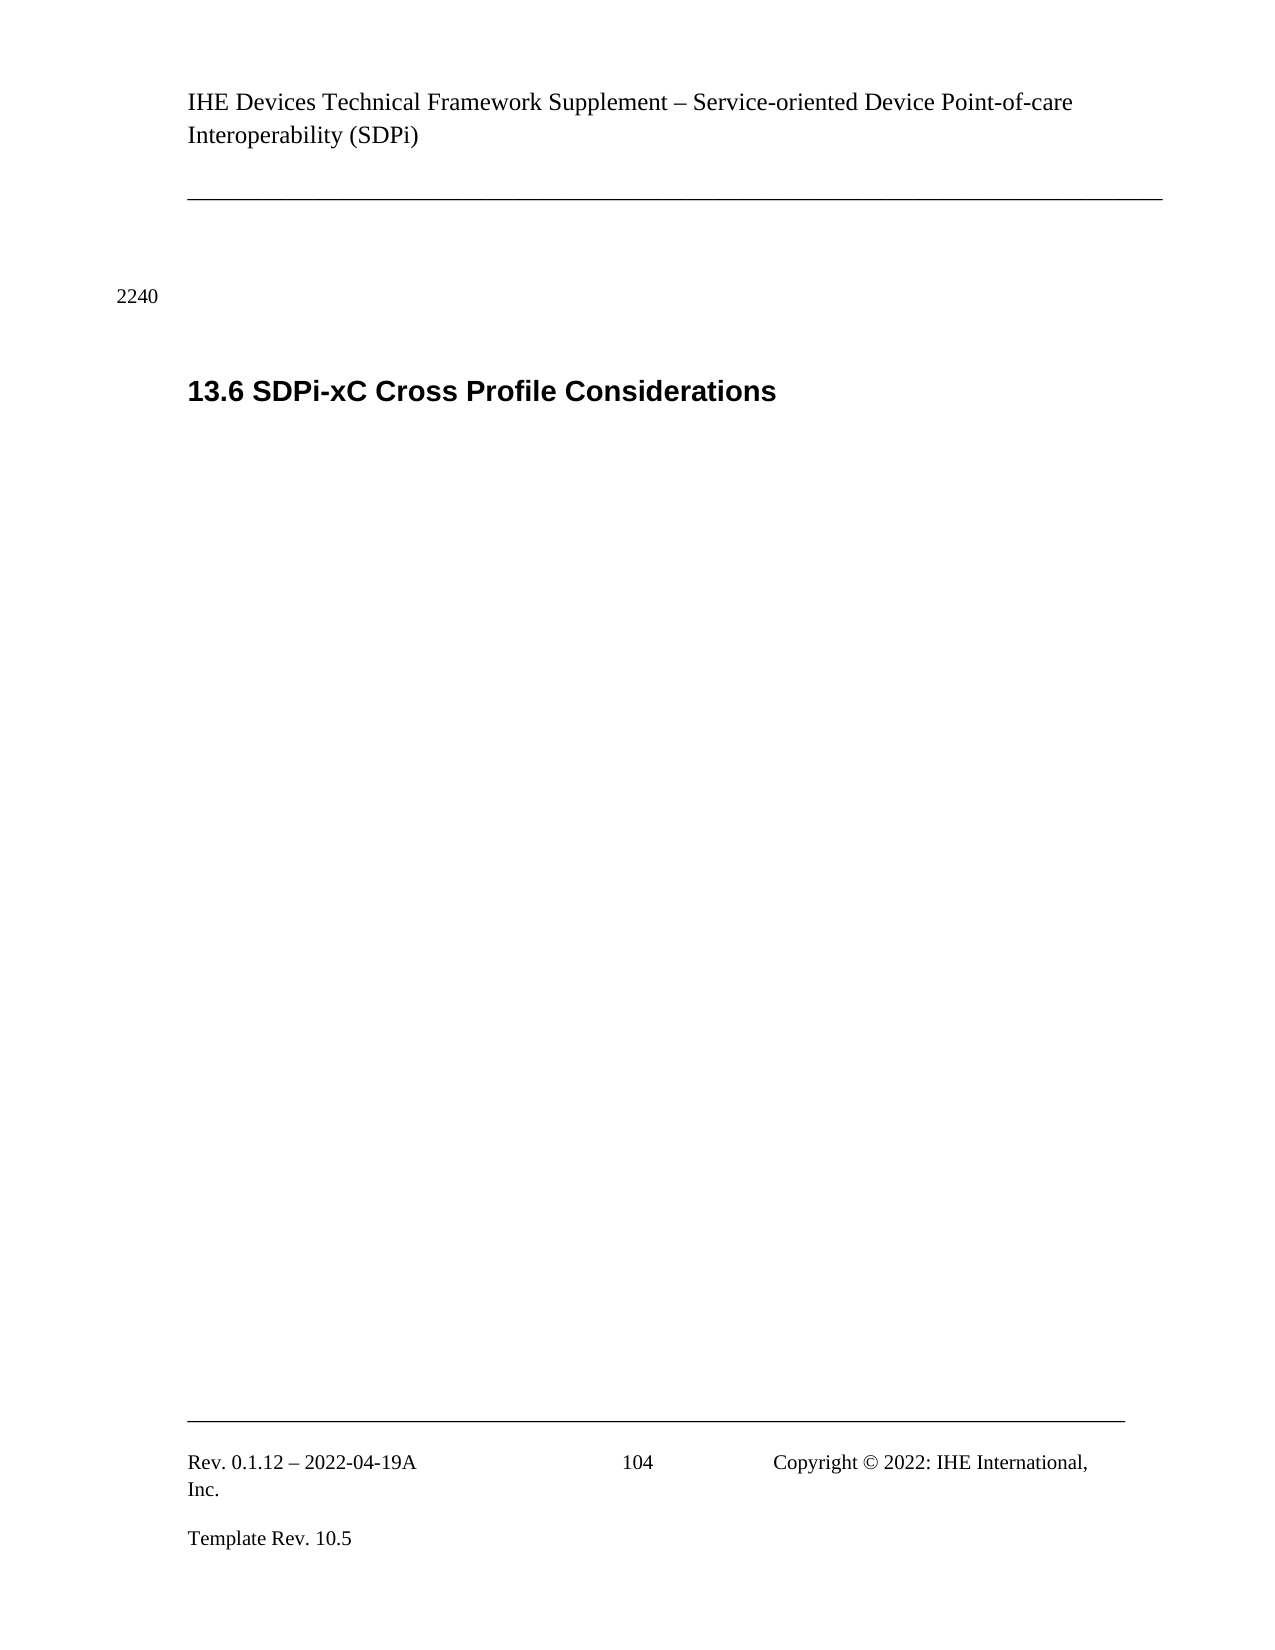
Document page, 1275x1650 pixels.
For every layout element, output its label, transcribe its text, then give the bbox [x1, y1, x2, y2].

subtitle 13.6 SDPi-xC Cross Profile Considerations [187, 374, 1162, 407]
